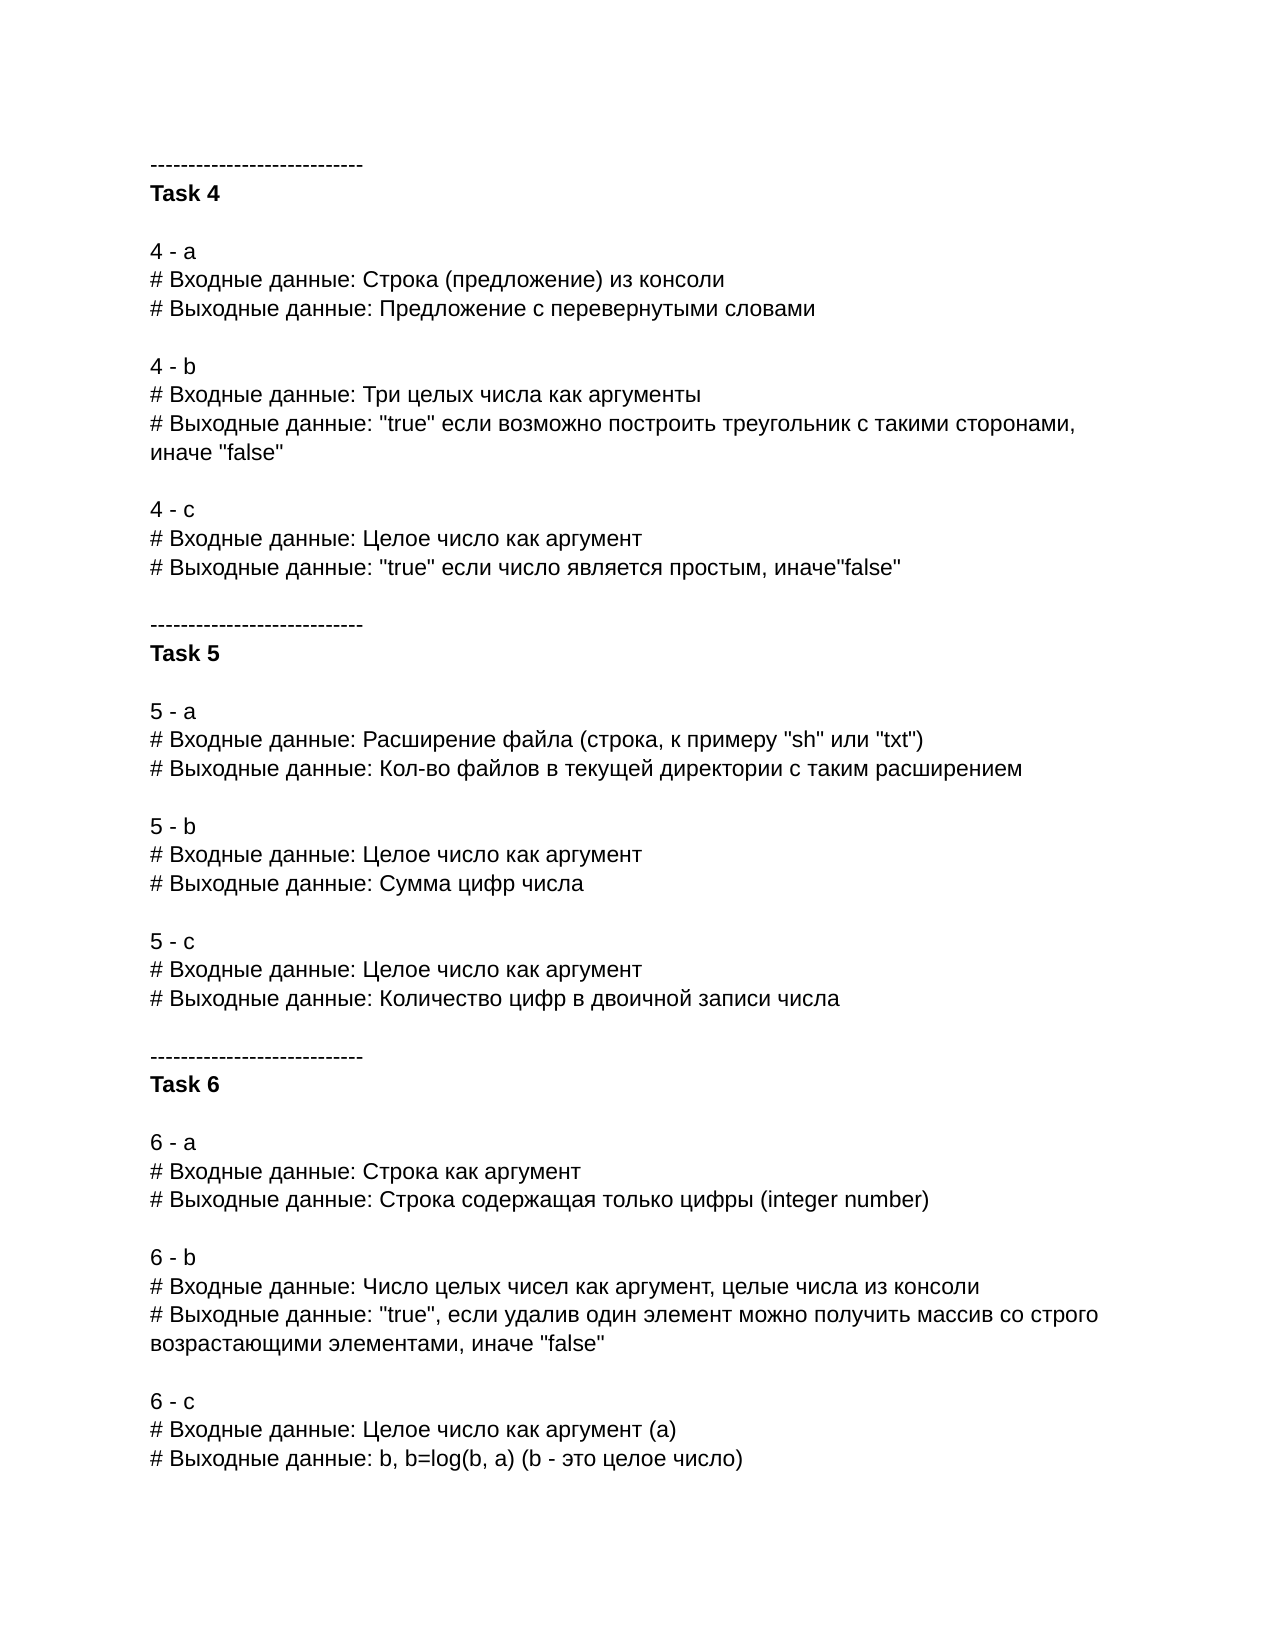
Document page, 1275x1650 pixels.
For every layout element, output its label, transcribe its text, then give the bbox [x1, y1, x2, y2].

text # Выходные данные: Количество цифр в двоичной записи числа [150, 984, 1125, 1012]
text # Выходные данные: b, b=log(b, a) (b - это целое число) [150, 1444, 1125, 1472]
text # Входные данные: Целое число как аргумент [150, 955, 1125, 984]
text ---------------------------- [150, 1041, 1125, 1070]
text # Выходные данные: Строка содержащая только цифры (integer number) [150, 1185, 1125, 1214]
text 6 - a [150, 1127, 1125, 1156]
text ---------------------------- [150, 610, 1125, 639]
text # Входные данные: Число целых чисел как аргумент, целые числа из консоли [150, 1271, 1125, 1300]
text 5 - c [150, 926, 1125, 955]
text 4 - a [150, 236, 1125, 265]
text 4 - b [150, 351, 1125, 380]
text # Выходные данные: Предложение с перевернутыми словами [150, 294, 1125, 322]
text # Входные данные: Три целых числа как аргументы [150, 380, 1125, 409]
text # Входные данные: Целое число как аргумент (a) [150, 1415, 1125, 1444]
text # Входные данные: Строка (предложение) из консоли [150, 265, 1125, 294]
text # Выходные данные: Сумма цифр числа [150, 869, 1125, 897]
text Task 4 [150, 179, 1125, 207]
text # Выходные данные: Кол-во файлов в текущей директории с таким расширением [150, 754, 1125, 782]
text 5 - a [150, 696, 1125, 725]
text # Выходные данные: "true", если удалив один элемент можно получить массив со строго возрастающими элементами, иначе "false" [150, 1300, 1125, 1357]
text Task 6 [150, 1070, 1125, 1099]
text Task 5 [150, 639, 1125, 667]
text 5 - b [150, 811, 1125, 840]
text # Входные данные: Строка как аргумент [150, 1156, 1125, 1185]
text # Входные данные: Расширение файла (строка, к примеру "sh" или "txt") [150, 725, 1125, 754]
text 4 - c [150, 495, 1125, 524]
text # Входные данные: Целое число как аргумент [150, 524, 1125, 552]
text 6 - b [150, 1242, 1125, 1271]
text # Выходные данные: "true" если возможно построить треугольник с такими сторонами, иначе "false" [150, 409, 1125, 466]
text ---------------------------- [150, 150, 1125, 179]
text 6 - c [150, 1386, 1125, 1415]
text # Входные данные: Целое число как аргумент [150, 840, 1125, 869]
text # Выходные данные: "true" если число является простым, иначе"false" [150, 552, 1125, 581]
